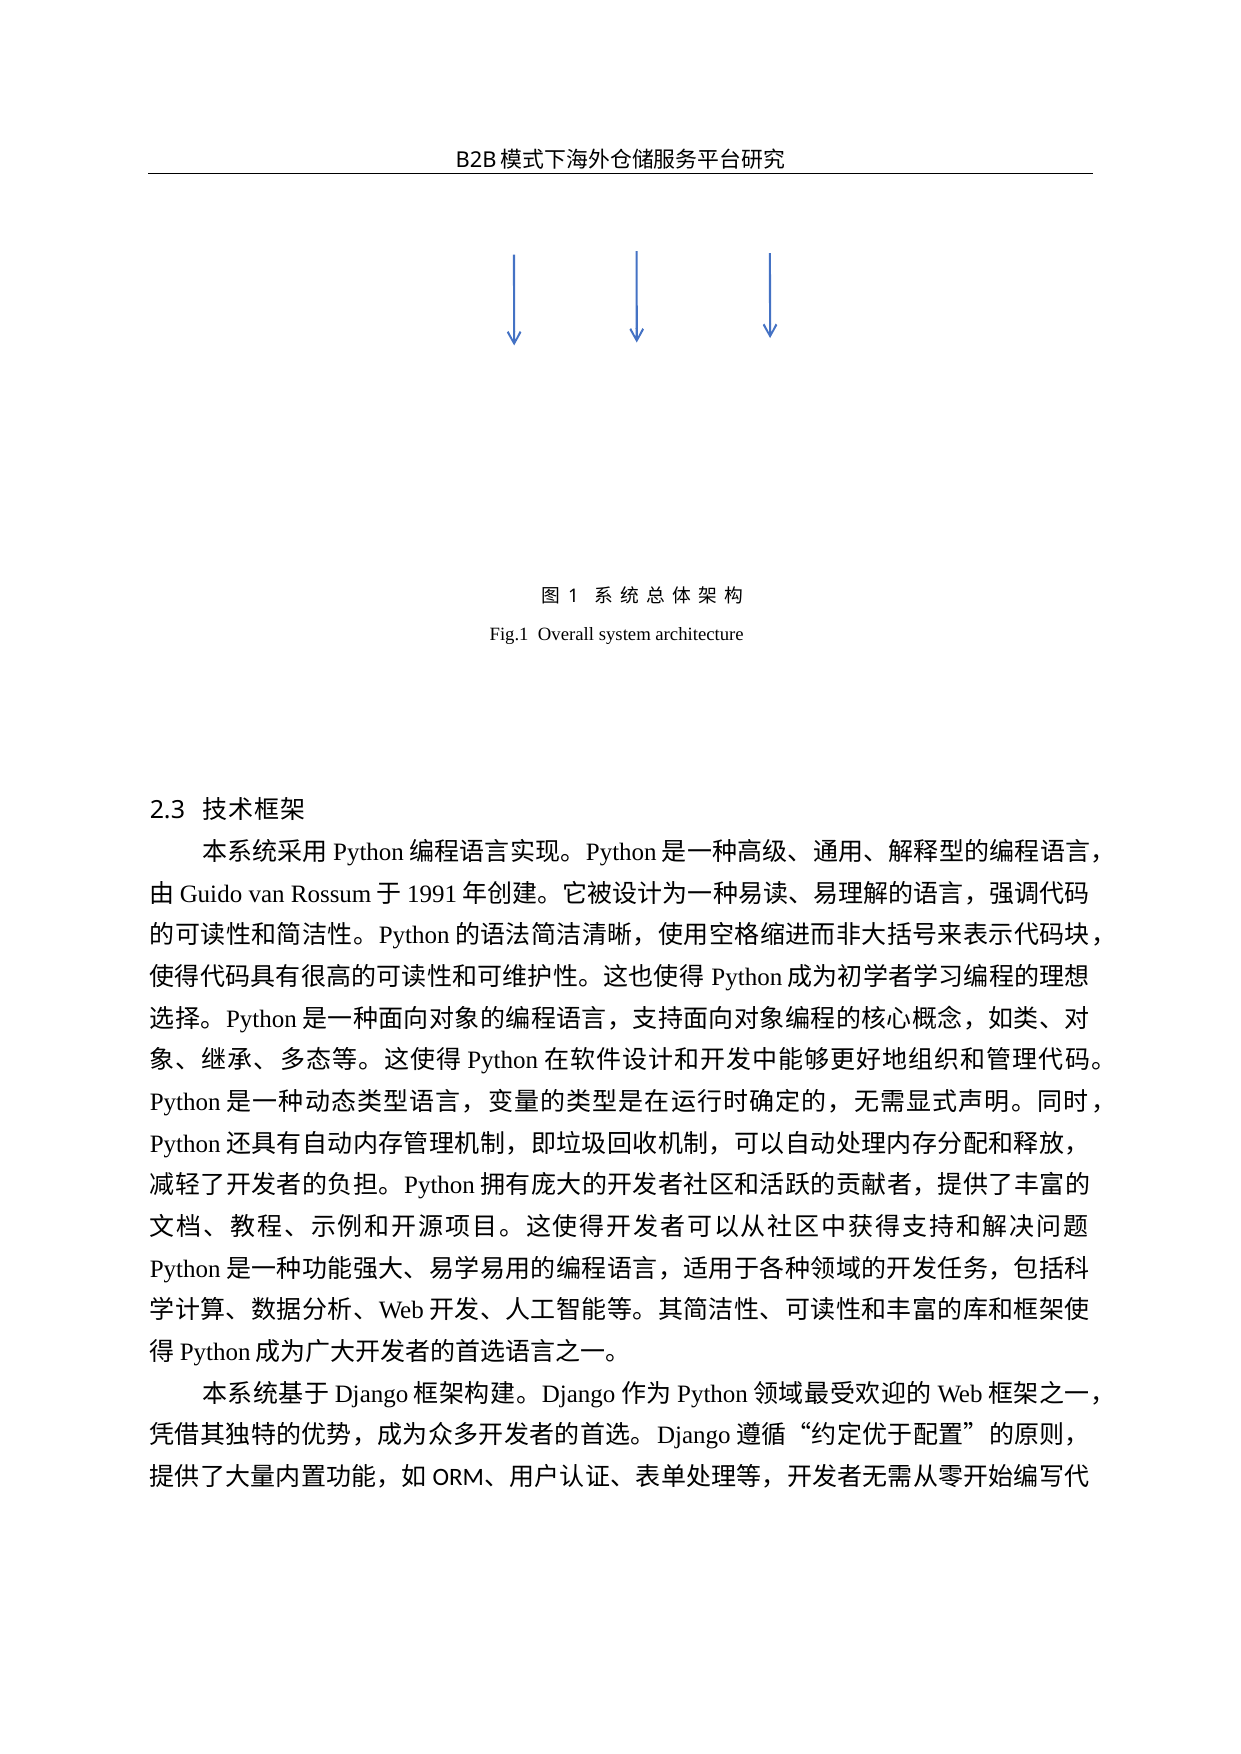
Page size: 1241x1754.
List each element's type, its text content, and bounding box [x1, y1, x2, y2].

text 2.3 技术框架 [149, 787, 1091, 827]
text 图1 系统总体架构 [149, 574, 1091, 614]
text Fig.1 Overall system architecture [149, 614, 1091, 654]
